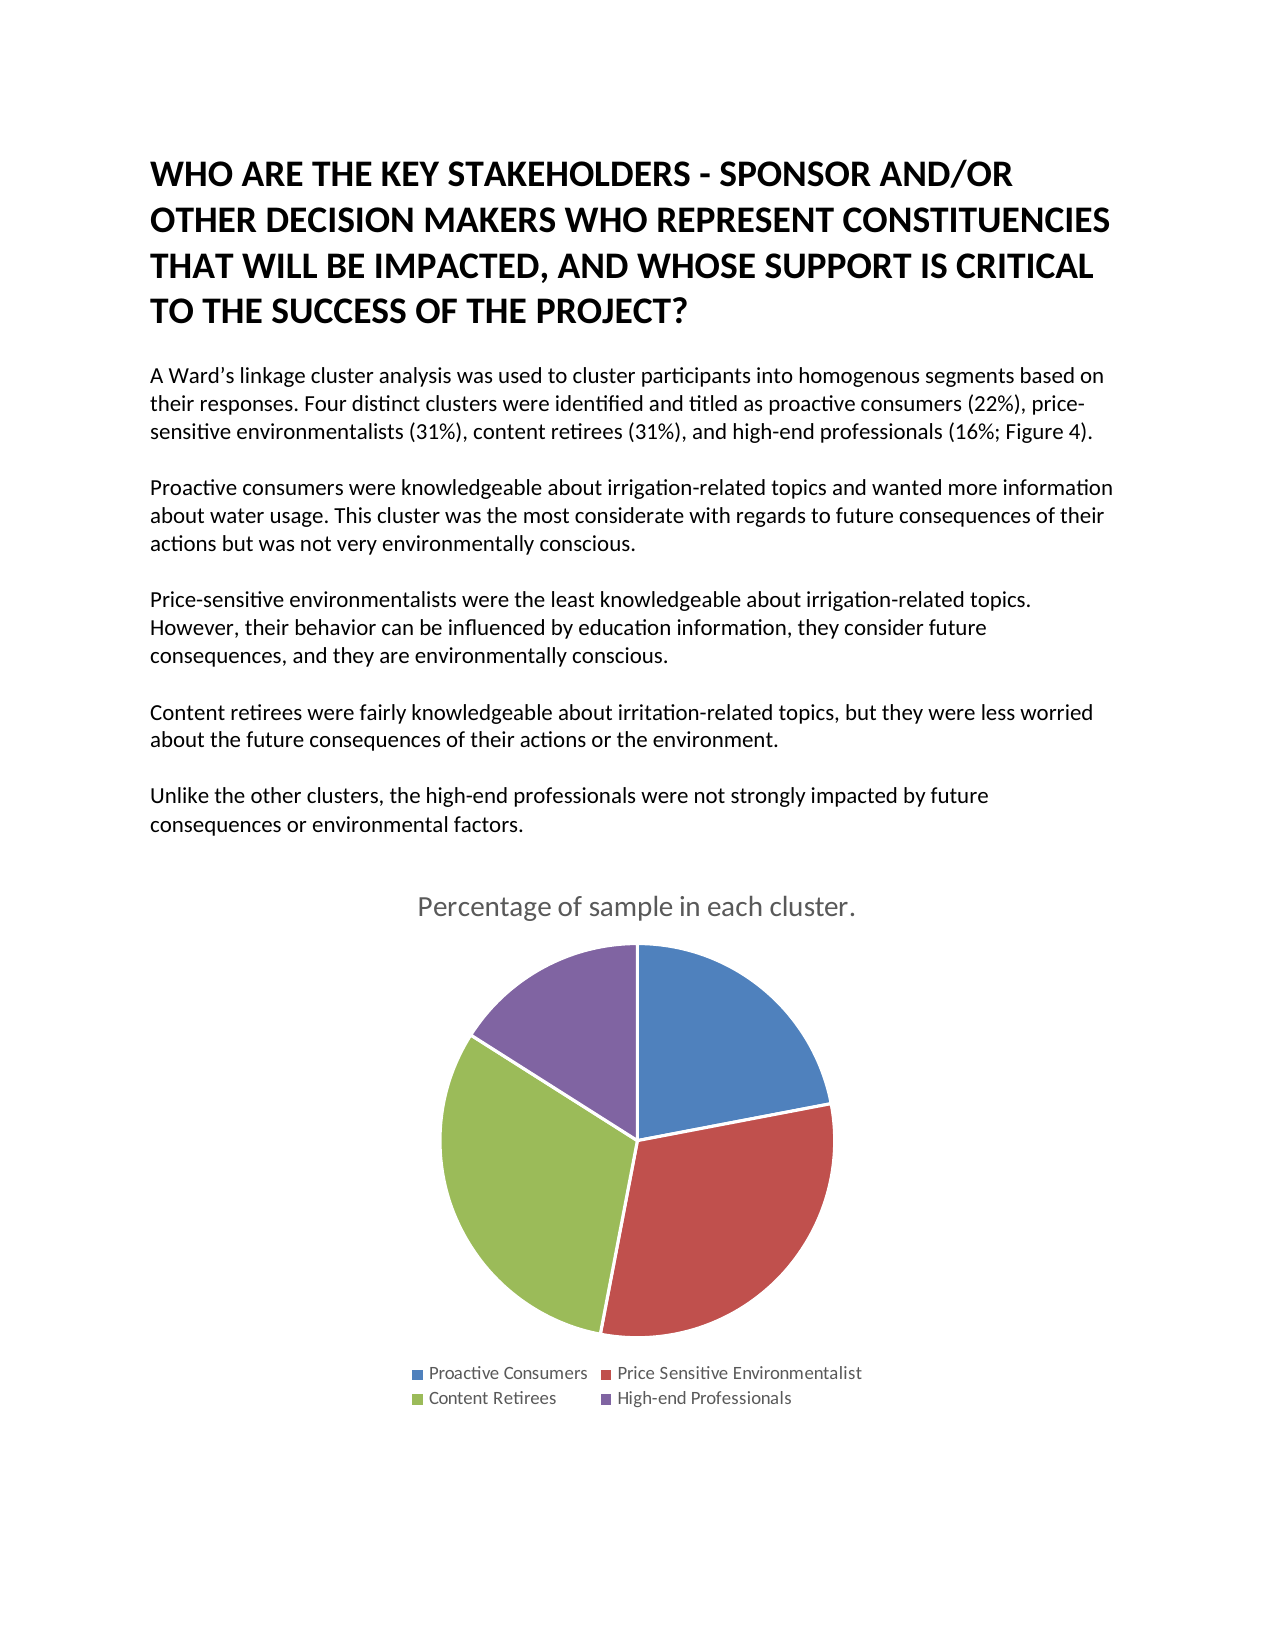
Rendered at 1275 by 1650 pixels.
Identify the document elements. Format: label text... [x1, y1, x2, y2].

text A Ward’s linkage cluster analysis was used to cluster participants into homogenous segments based on their responses. Four distinct clusters were identified and titled as proactive consumers (22%), price-sensitive environmentalists (31%), content retirees (31%), and high-end professionals (16%; Figure 4). [150, 361, 1125, 445]
text Unlike the other clusters, the high-end professionals were not strongly impacted by future consequences or environmental factors. [150, 782, 1125, 838]
text Price-sensitive environmentalists were the least knowledgeable about irrigation-related topics. However, their behavior can be influenced by education information, they consider future consequences, and they are environmentally conscious. [150, 586, 1125, 669]
text Content retirees were fairly knowledgeable about irritation-related topics, but they were less worried about the future consequences of their actions or the environment. [150, 698, 1125, 754]
text Proactive consumers were knowledgeable about irrigation-related topics and wanted more information about water usage. This cluster was the most considerate with regards to future consequences of their actions but was not very environmentally conscious. [150, 473, 1125, 557]
text WHO ARE THE KEY STAKEHOLDERS - SPONSOR AND/OR OTHER DECISION MAKERS WHO REPRESENT CONSTITUENCIES THAT WILL BE IMPACTED, AND WHOSE SUPPORT IS CRITICAL TO THE SUCCESS OF THE PROJECT? [150, 150, 1125, 333]
